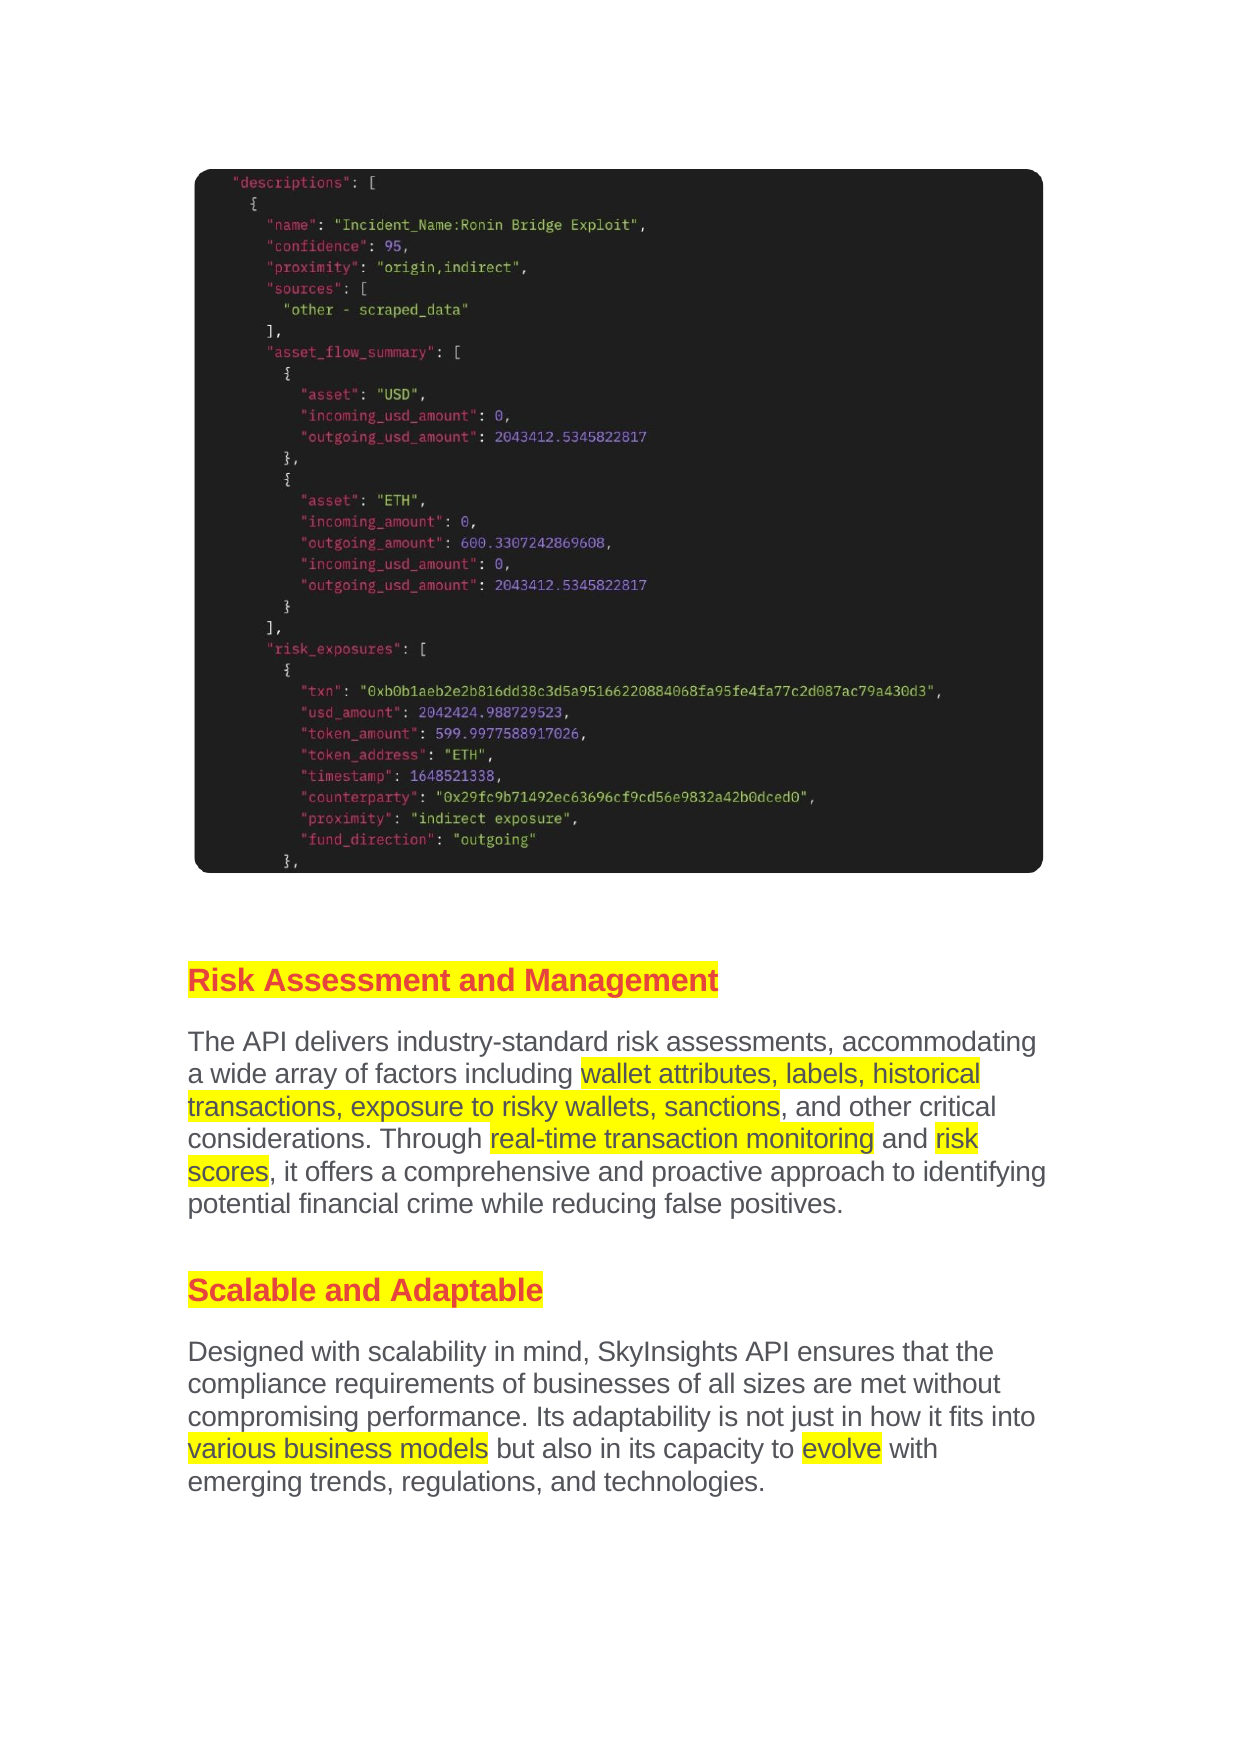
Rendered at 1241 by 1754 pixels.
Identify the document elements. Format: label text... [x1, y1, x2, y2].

text The API delivers industry-standard risk assessments, accommodating a wide array of factors including wallet attributes, labels, historical transactions, exposure to risky wallets, sanctions, and other critical considerations. Through real-time transaction monitoring and risk scores, it offers a comprehensive and proactive approach to identifying potential financial crime while reducing false positives. [187, 1024, 1053, 1219]
picture [187, 162, 1053, 880]
text Risk Assessment and Management [187, 947, 1053, 1012]
text Designed with scalability in mind, SkyInsights API ensures that the compliance requirements of businesses of all sizes are met without compromising performance. Its adaptability is not just in how it fits into various business models but also in its capacity to evolve with emerging trends, regulations, and technologies. [187, 1334, 1053, 1497]
text Scalable and Adaptable [187, 1257, 1053, 1322]
